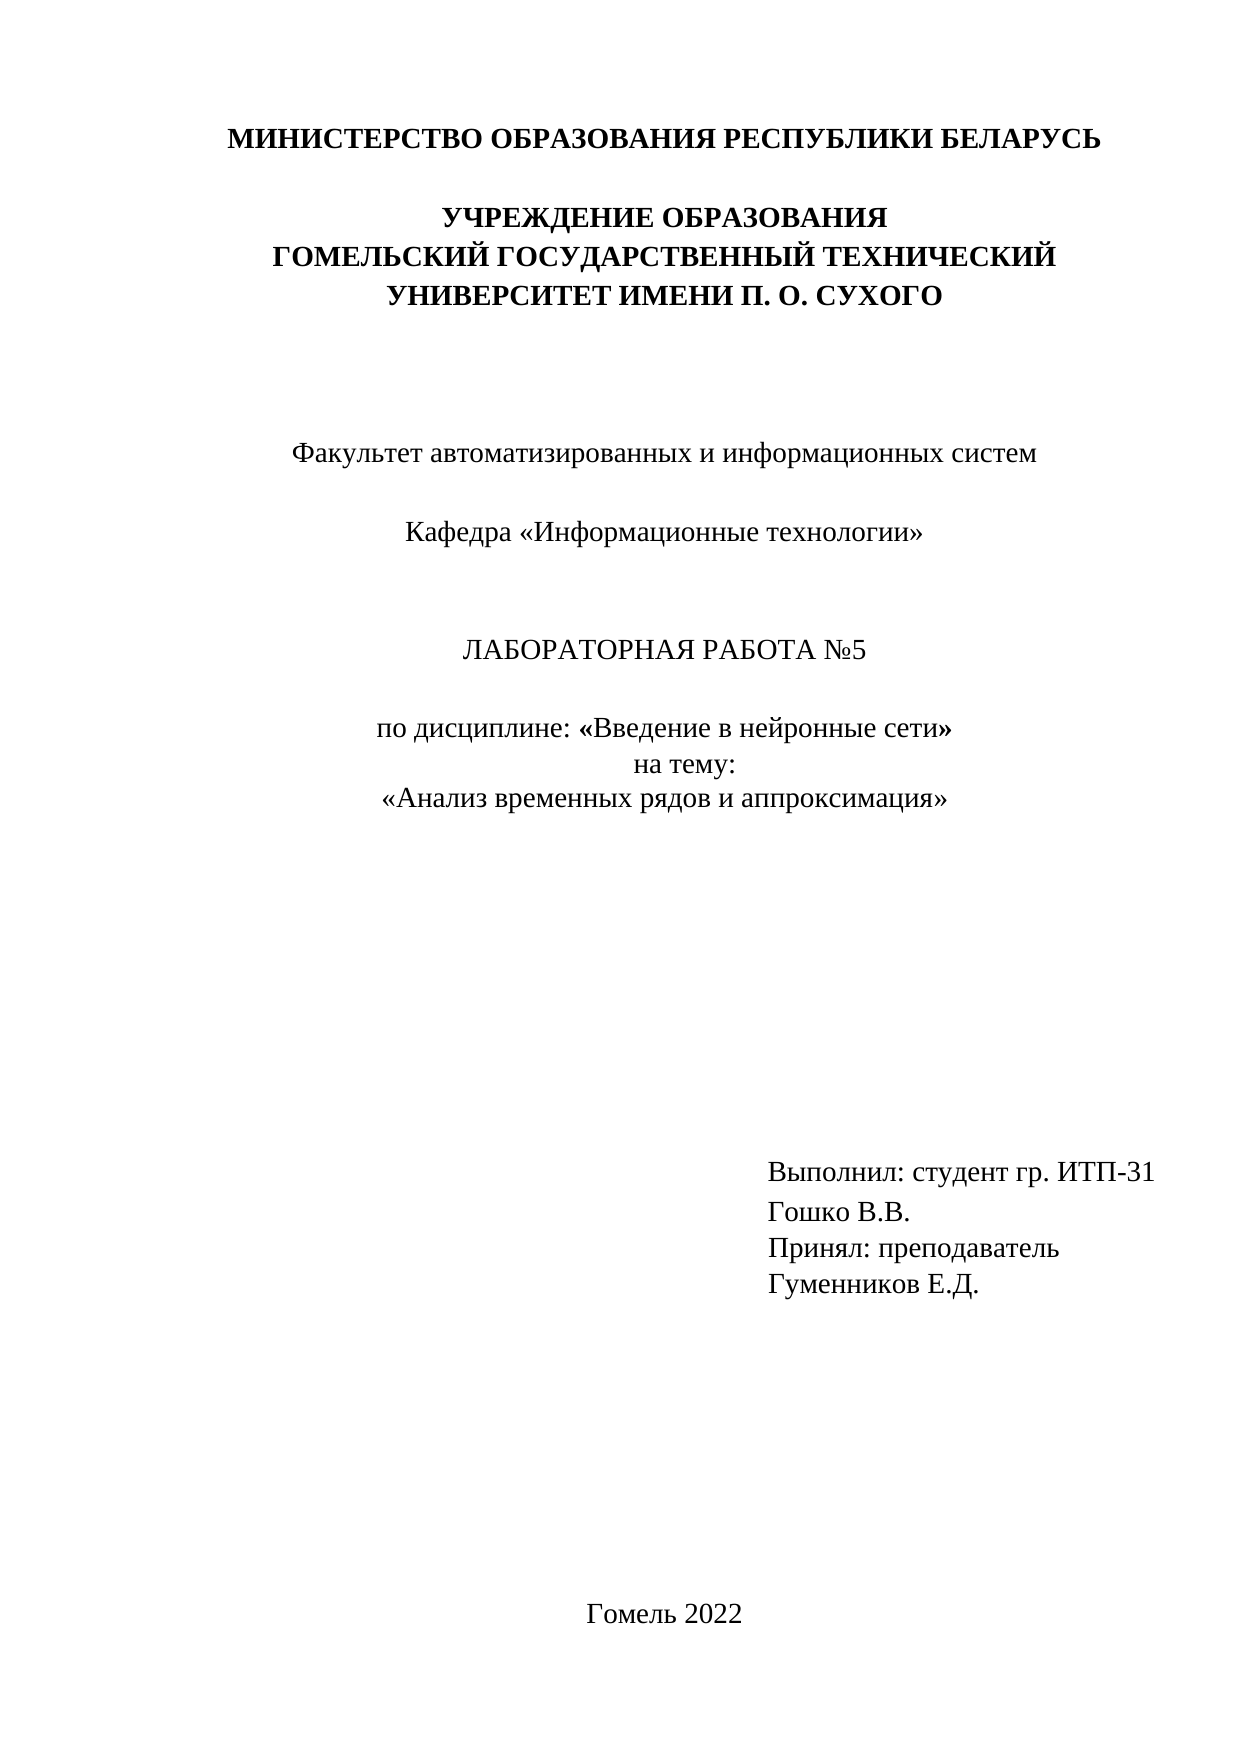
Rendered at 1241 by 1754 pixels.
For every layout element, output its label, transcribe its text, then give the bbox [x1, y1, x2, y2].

text Гуменников Е.Д. [768, 1266, 1152, 1300]
text МИНИСТЕРСТВО ОБРАЗОВАНИЯ РЕСПУБЛИКИ БЕЛАРУСЬ [177, 121, 1152, 155]
text ЛАБОРАТОРНАЯ РАБОТА №5 [177, 632, 1152, 665]
text ГОМЕЛЬСКИЙ ГОСУДАРСТВЕННЫЙ ТЕХНИЧЕСКИЙ [177, 239, 1152, 273]
text Гомель 2022 [177, 1597, 1152, 1630]
text Гошко В.В. [767, 1194, 1196, 1227]
text на тему: [200, 746, 1128, 780]
text «Анализ временных рядов и аппроксимация» [177, 780, 1152, 813]
text Выполнил: студент гр. ИТП-31 [767, 1154, 1196, 1188]
text УНИВЕРСИТЕТ ИМЕНИ П. О. СУХОГО [177, 278, 1152, 312]
text УЧРЕЖДЕНИЕ ОБРАЗОВАНИЯ [177, 200, 1152, 233]
text Кафедра «Информационные технологии» [177, 514, 1152, 547]
text Факультет автоматизированных и информационных систем [177, 435, 1152, 469]
text Принял: преподаватель [768, 1230, 1152, 1263]
text по дисциплине: «Введение в нейронные сети» [177, 710, 1152, 744]
